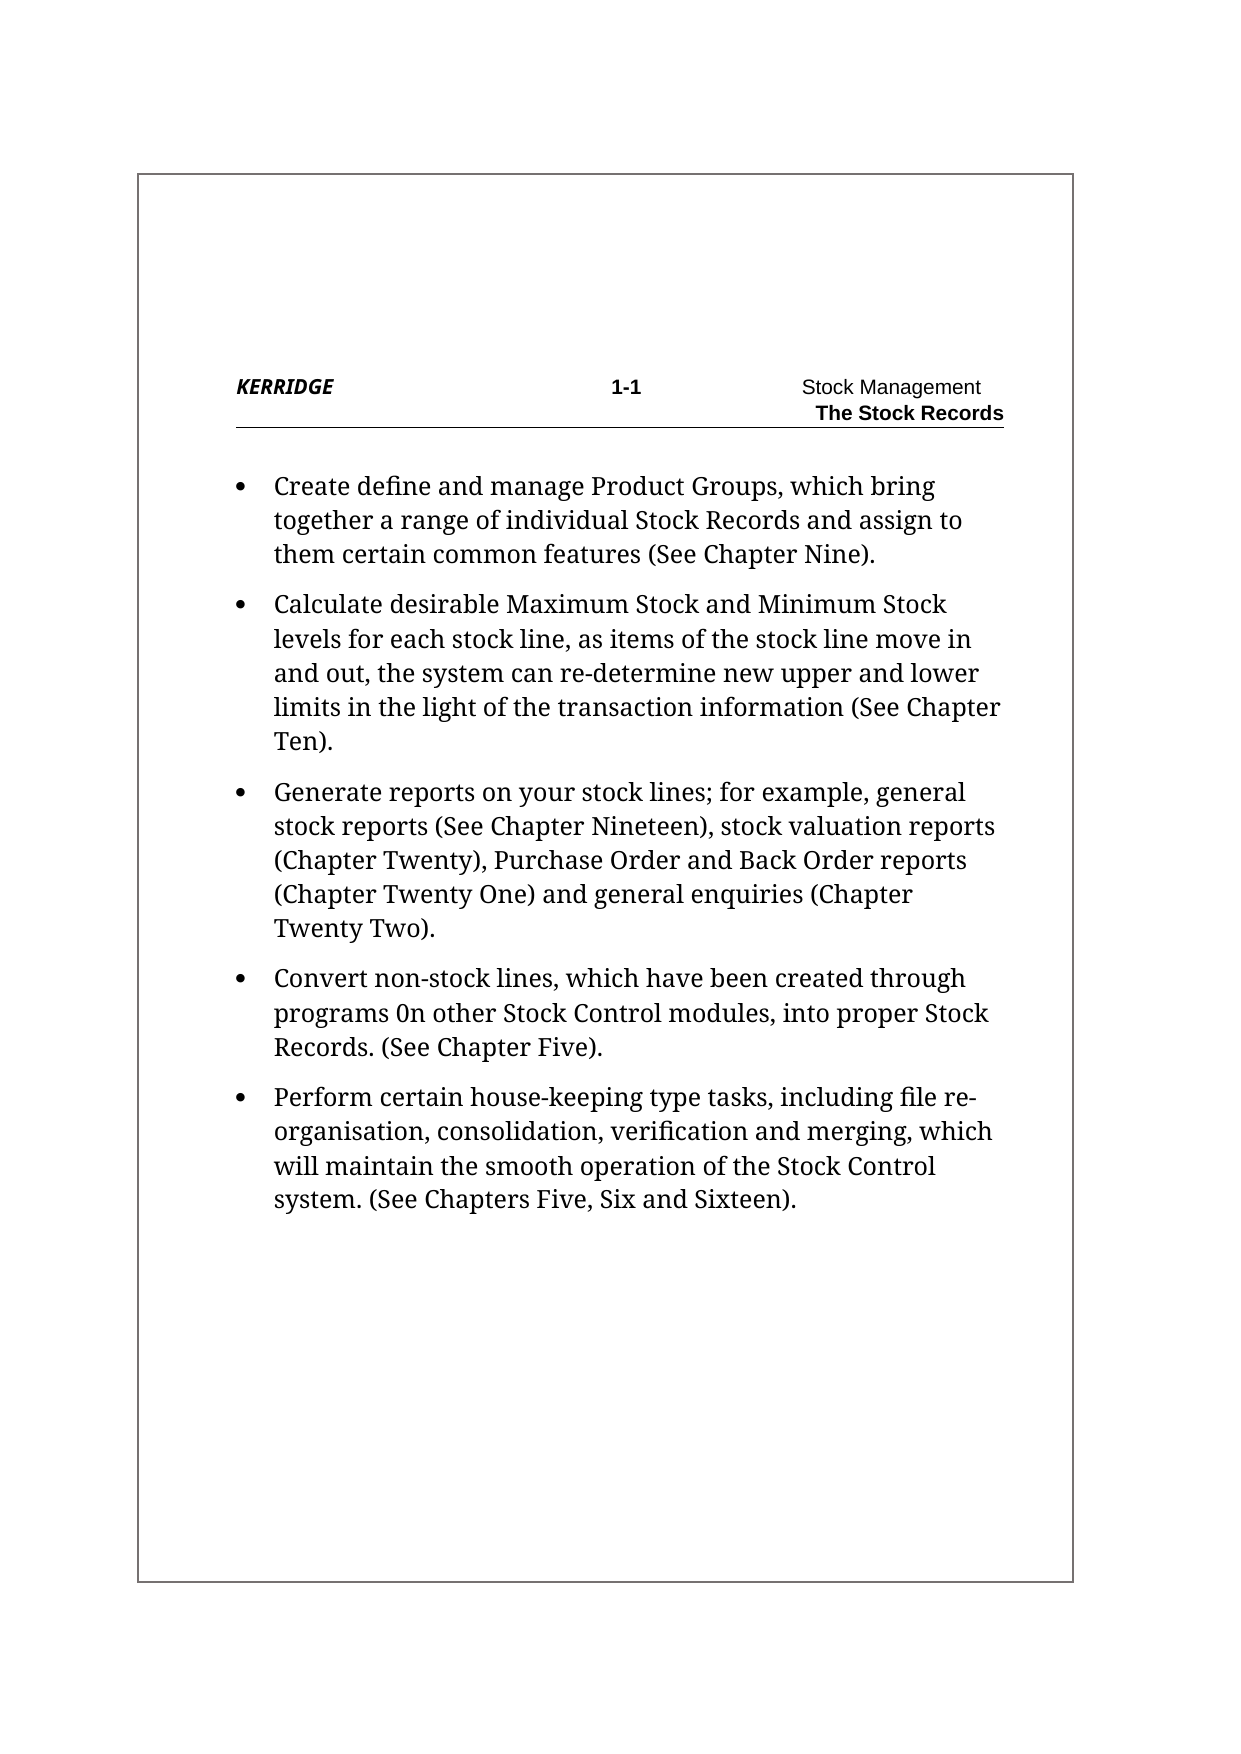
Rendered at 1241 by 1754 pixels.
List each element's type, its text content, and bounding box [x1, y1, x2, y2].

list Perform certain house-keeping type tasks, including file re-organisation, consolidation, verification and merging, which will maintain the smooth operation of the Stock Control system. (See Chapters Five, Six and Sixteen). [236, 1080, 1004, 1216]
list Calculate desirable Maximum Stock and Minimum Stock levels for each stock line, as items of the stock line move in and out, the system can re-determine new upper and lower limits in the light of the transaction information (See Chapter Ten). [236, 587, 1004, 757]
list Convert non-stock lines, which have been created through programs 0n other Stock Control modules, into proper Stock Records. (See Chapter Five). [236, 961, 1004, 1063]
list Create define and manage Product Groups, which bring together a range of individual Stock Records and assign to them certain common features (See Chapter Nine). [236, 468, 1004, 571]
text The Stock Records [236, 401, 1004, 427]
text KERRIDGE 1-1 Stock Management [236, 372, 1004, 401]
list Generate reports on your stock lines; for example, general stock reports (See Chapter Nineteen), stock valuation reports (Chapter Twenty), Purchase Order and Back Order reports (Chapter Twenty One) and general enquiries (Chapter Twenty Two). [236, 774, 1004, 944]
